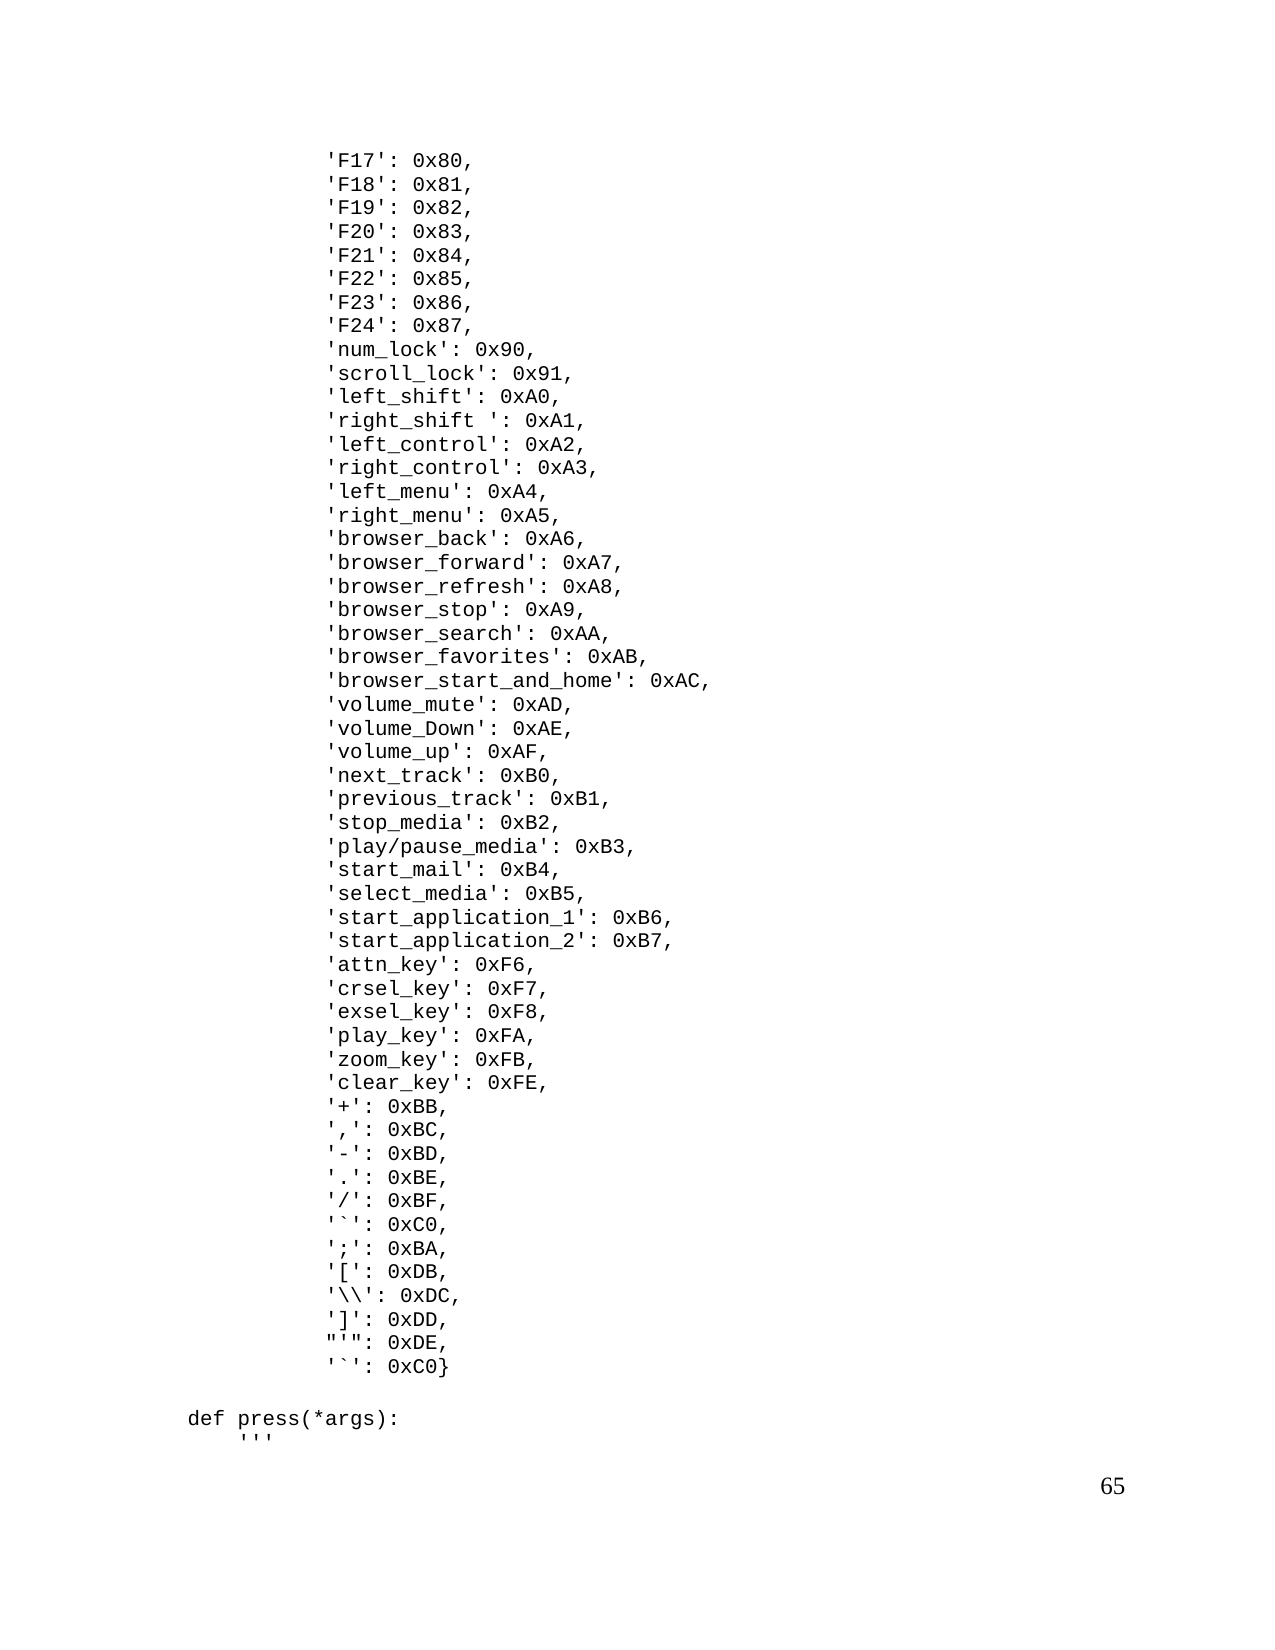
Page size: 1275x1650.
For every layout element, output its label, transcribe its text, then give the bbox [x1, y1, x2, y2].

text 'start_application_1': 0xB6, [187, 907, 1125, 930]
text ''' [187, 1432, 1125, 1456]
text 'F24': 0x87, [187, 316, 1125, 339]
text 'F18': 0x81, [187, 174, 1125, 197]
text 'browser_favorites': 0xAB, [187, 647, 1125, 670]
text 'attn_key': 0xF6, [187, 954, 1125, 978]
text 'right_control': 0xA3, [187, 457, 1125, 481]
text 'left_menu': 0xA4, [187, 481, 1125, 505]
text 'F19': 0x82, [187, 197, 1125, 221]
text '-': 0xBD, [187, 1143, 1125, 1167]
text 'scroll_lock': 0x91, [187, 363, 1125, 386]
text 'F22': 0x85, [187, 268, 1125, 292]
text 'start_mail': 0xB4, [187, 859, 1125, 883]
text 'browser_back': 0xA6, [187, 528, 1125, 552]
text 'F21': 0x84, [187, 244, 1125, 268]
text ']': 0xDD, [187, 1309, 1125, 1332]
text '.': 0xBE, [187, 1167, 1125, 1190]
text '/': 0xBF, [187, 1190, 1125, 1214]
text 'right_shift ': 0xA1, [187, 410, 1125, 434]
text '[': 0xDB, [187, 1261, 1125, 1285]
text 'exsel_key': 0xF8, [187, 1001, 1125, 1025]
text 'left_shift': 0xA0, [187, 386, 1125, 410]
text 'num_lock': 0x90, [187, 339, 1125, 363]
text 'browser_start_and_home': 0xAC, [187, 670, 1125, 694]
text 'browser_stop': 0xA9, [187, 599, 1125, 623]
text 'browser_refresh': 0xA8, [187, 576, 1125, 599]
text 'volume_Down': 0xAE, [187, 717, 1125, 741]
text "'": 0xDE, [187, 1332, 1125, 1356]
text 'volume_up': 0xAF, [187, 741, 1125, 765]
text 'browser_search': 0xAA, [187, 623, 1125, 647]
text 'zoom_key': 0xFB, [187, 1048, 1125, 1072]
text 'F17': 0x80, [187, 150, 1125, 174]
text 'right_menu': 0xA5, [187, 505, 1125, 528]
text def press(*args): [187, 1408, 1125, 1432]
text 'play/pause_media': 0xB3, [187, 836, 1125, 859]
text '`': 0xC0, [187, 1214, 1125, 1238]
text 'F20': 0x83, [187, 221, 1125, 244]
text '\\': 0xDC, [187, 1285, 1125, 1309]
text 'browser_forward': 0xA7, [187, 552, 1125, 576]
text 'stop_media': 0xB2, [187, 812, 1125, 836]
text 'clear_key': 0xFE, [187, 1072, 1125, 1096]
text '+': 0xBB, [187, 1096, 1125, 1119]
text 'F23': 0x86, [187, 292, 1125, 316]
text '`': 0xC0} [187, 1356, 1125, 1379]
text ',': 0xBC, [187, 1119, 1125, 1143]
text 'previous_track': 0xB1, [187, 788, 1125, 812]
text 'next_track': 0xB0, [187, 765, 1125, 788]
text ';': 0xBA, [187, 1238, 1125, 1261]
text 'start_application_2': 0xB7, [187, 930, 1125, 954]
text 'volume_mute': 0xAD, [187, 694, 1125, 717]
text 'crsel_key': 0xF7, [187, 978, 1125, 1001]
text 'play_key': 0xFA, [187, 1025, 1125, 1048]
text 'left_control': 0xA2, [187, 434, 1125, 457]
text 'select_media': 0xB5, [187, 883, 1125, 907]
